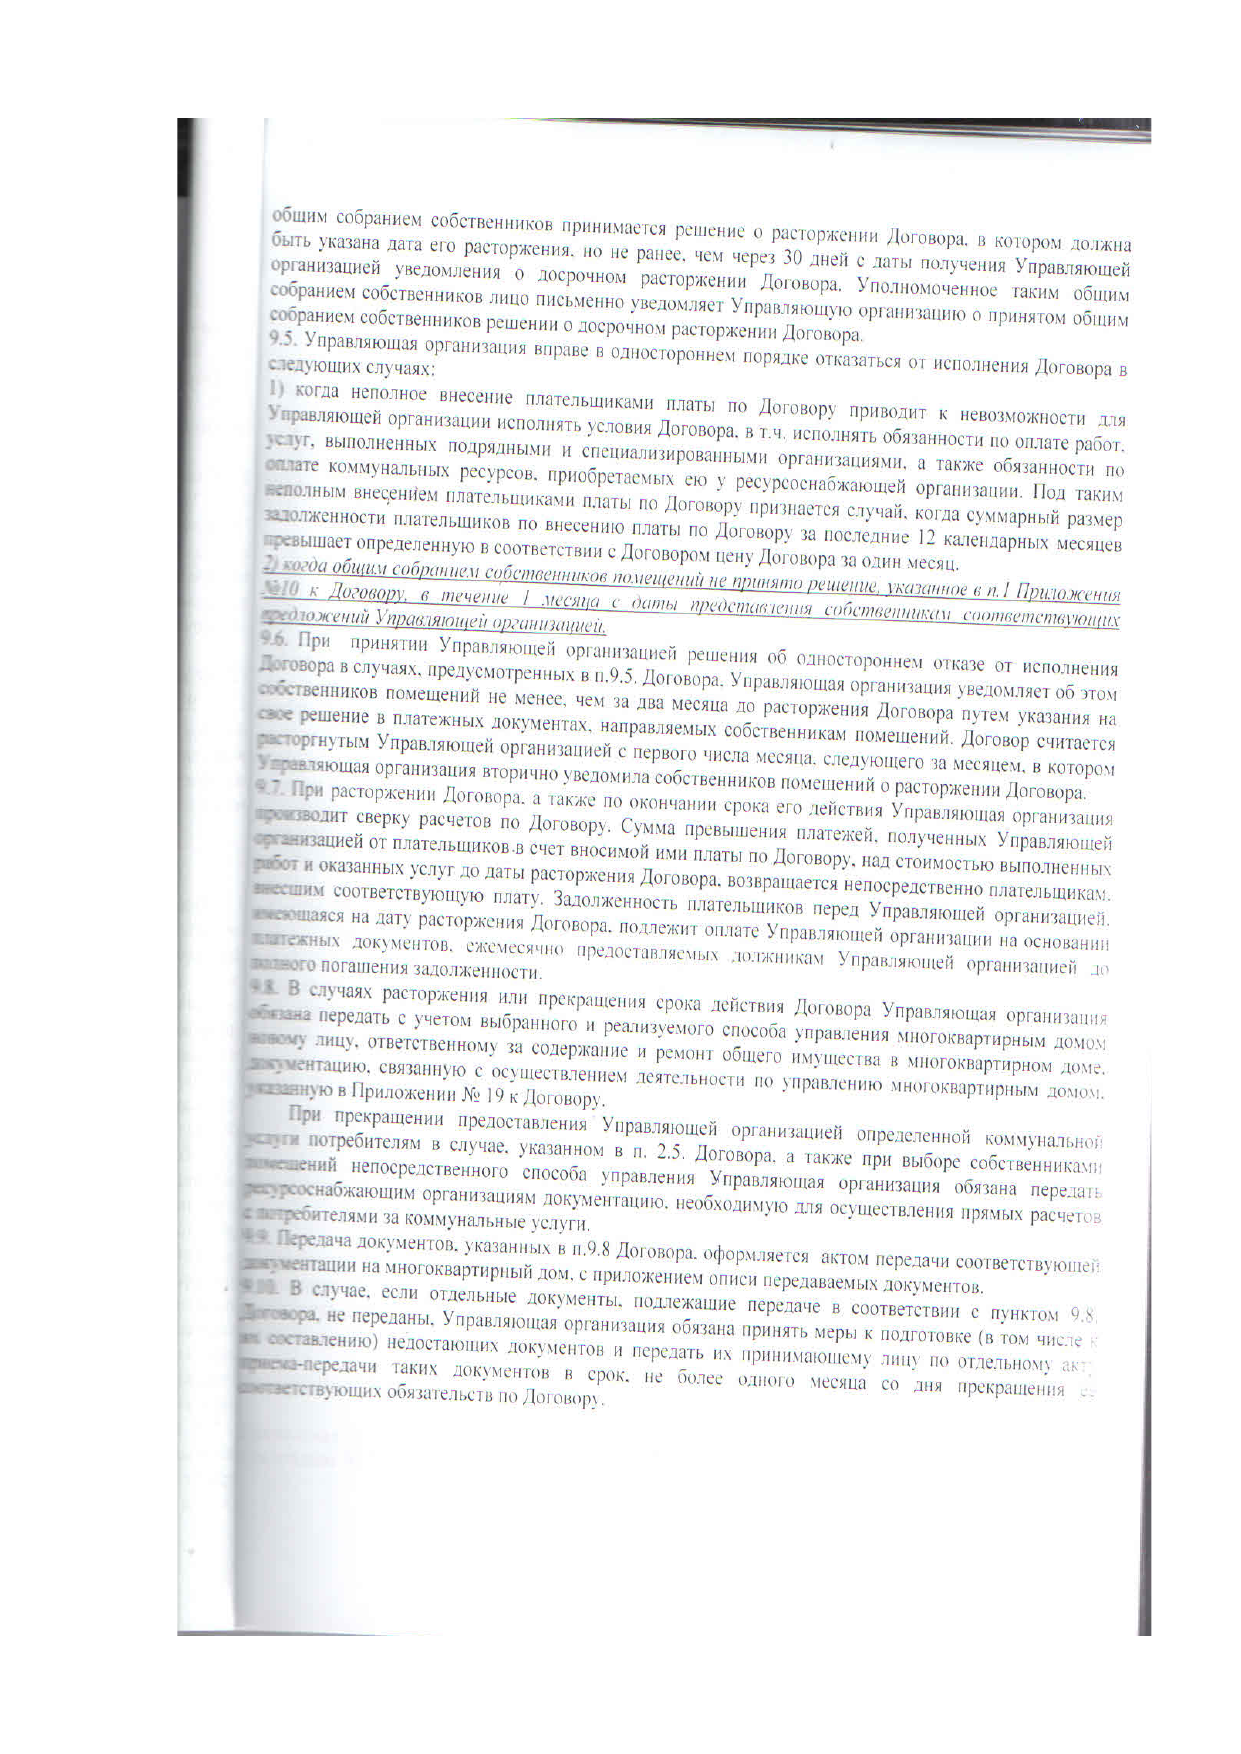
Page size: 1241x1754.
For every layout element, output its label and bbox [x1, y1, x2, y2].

picture [177, 118, 1152, 1636]
